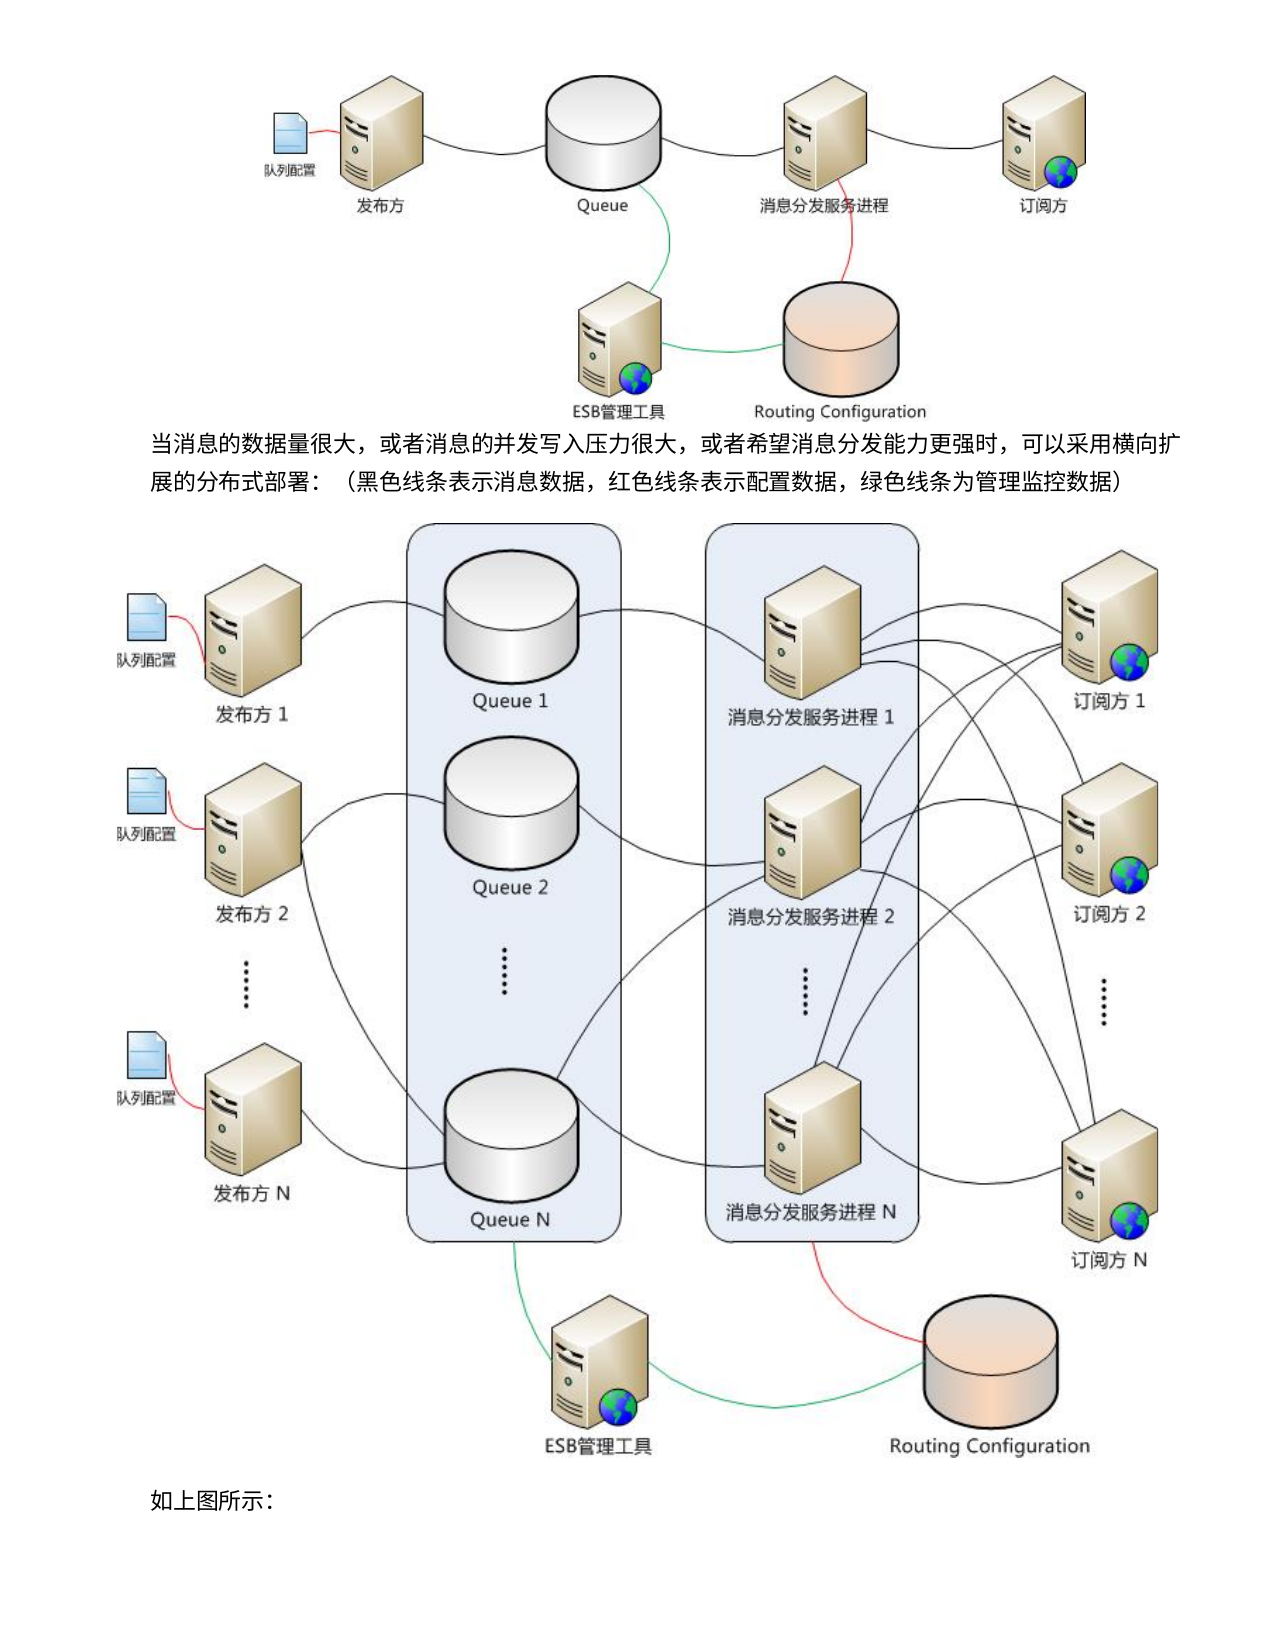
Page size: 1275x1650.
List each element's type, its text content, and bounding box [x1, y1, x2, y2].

list 如上图所示： [150, 1482, 1200, 1516]
picture [264, 75, 1086, 422]
list 当消息的数据量很大，或者消息的并发写入压力很大，或者希望消息分发能力更强时，可以采用横向扩展的分布式部署：（黑色线条表示消息数据，红色线条表示配置数据，绿色线条为管理监控数据） [150, 426, 1200, 497]
picture [116, 523, 1159, 1458]
